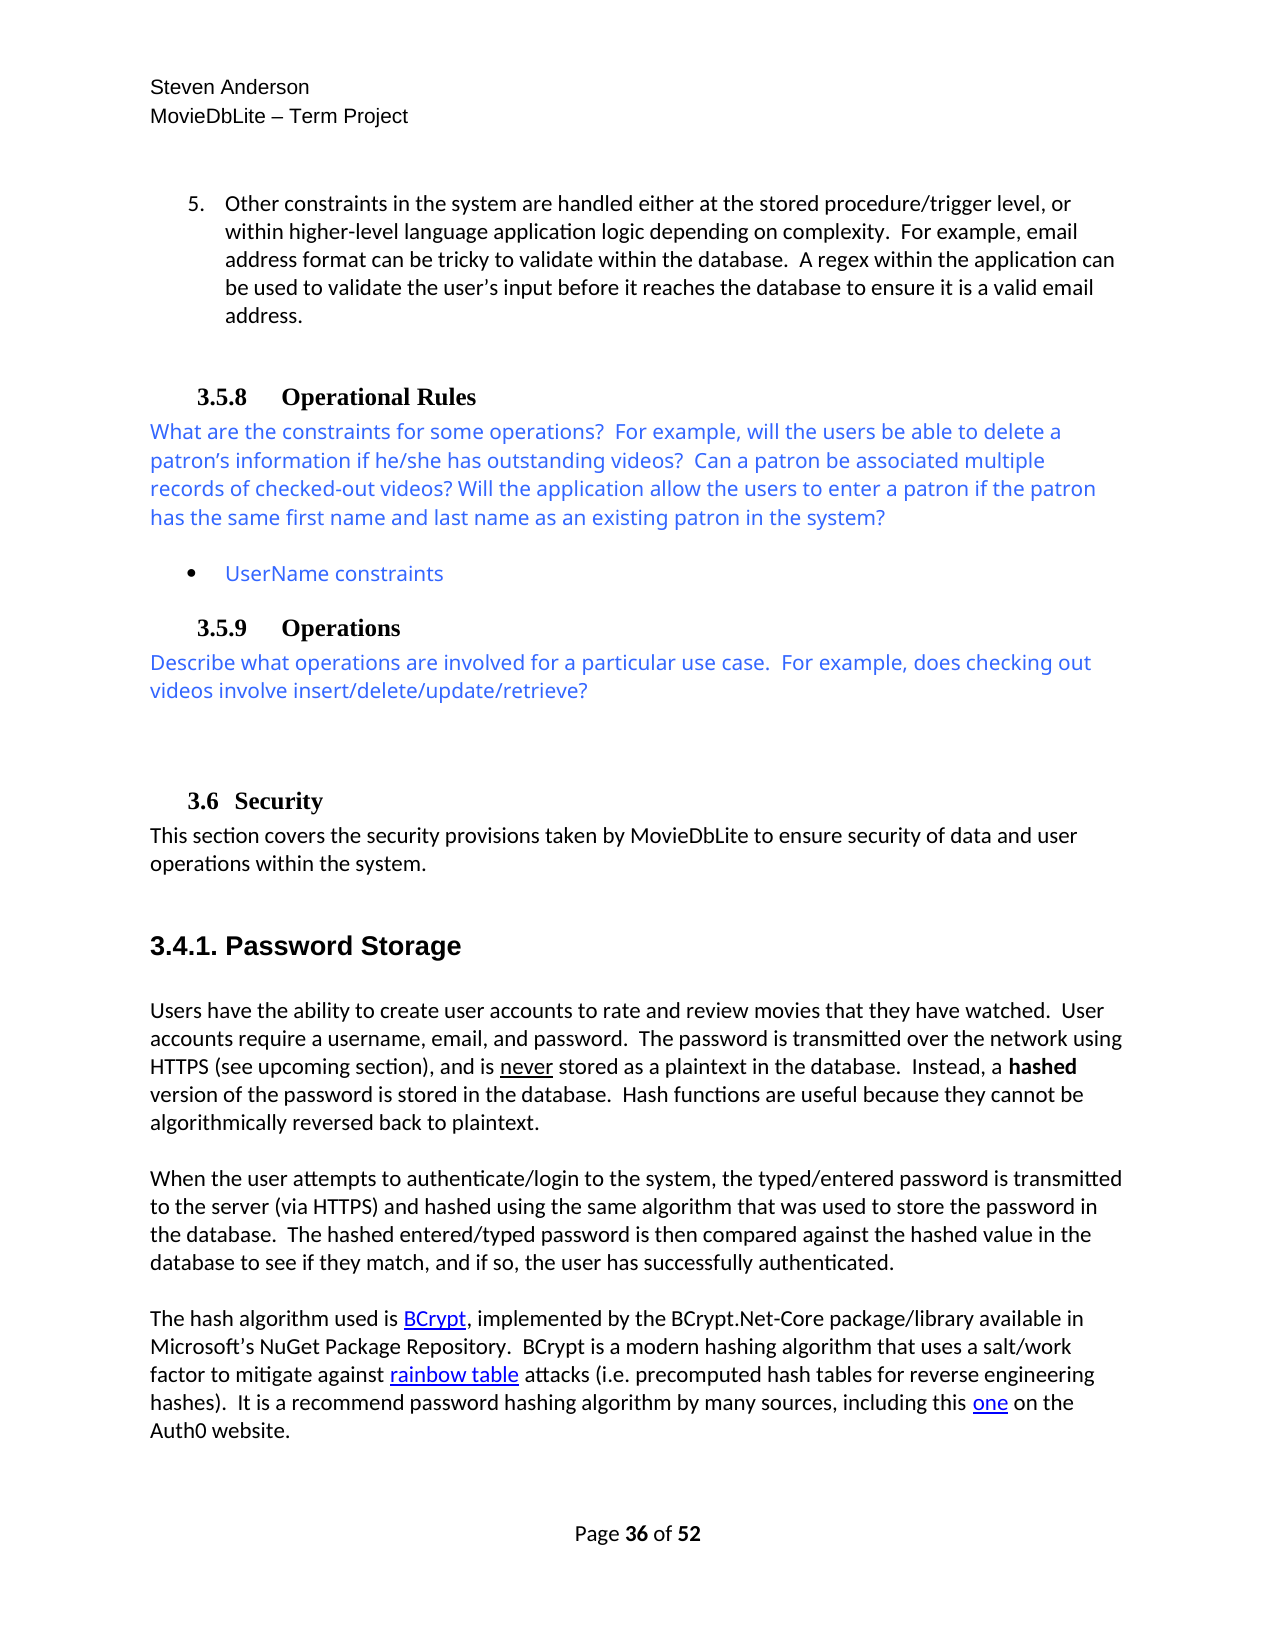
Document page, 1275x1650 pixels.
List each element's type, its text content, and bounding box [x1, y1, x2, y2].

list UserName constraints [187, 559, 1125, 588]
text Describe what operations are involved for a particular use case. For example, does checking out videos involve insert/delete/update/retrieve? [150, 648, 1125, 705]
text This section covers the security provisions taken by MovieDbLite to ensure security of data and user operations within the system. [150, 821, 1125, 877]
text What are the constraints for some operations? For example, will the users be able to delete a patron’s information if he/she has outstanding videos? Can a patron be associated multiple records of checked-out videos? Will the application allow the users to enter a patron if the patron has the same first name and last name as an existing patron in the system? [150, 417, 1125, 531]
subtitle Security [187, 786, 1125, 815]
text When the user attempts to authenticate/login to the system, the typed/entered password is transmitted to the server (via HTTPS) and hashed using the same algorithm that was used to store the password in the database. The hashed entered/typed password is then compared against the hashed value in the database to see if they match, and if so, the user has successfully authenticated. [150, 1164, 1125, 1276]
subtitle Operational Rules [197, 382, 1125, 411]
subtitle Operations [197, 613, 1125, 642]
text The hash algorithm used is BCrypt, implemented by the BCrypt.Net-Core package/library available in Microsoft’s NuGet Package Repository. BCrypt is a modern hashing algorithm that uses a salt/work factor to mitigate against rainbow table attacks (i.e. precomputed hash tables for reverse engineering hashes). It is a recommend password hashing algorithm by many sources, including this one on the Auth0 website. [150, 1304, 1125, 1444]
list Other constraints in the system are handled either at the stored procedure/trigger level, or within higher-level language application logic depending on complexity. For example, email address format can be tricky to validate within the database. A regex within the application can be used to validate the user’s input before it reaches the database to ensure it is a valid email address. [187, 189, 1125, 329]
subtitle 3.4.1. Password Storage [150, 930, 1125, 962]
text Users have the ability to create user accounts to rate and review movies that they have watched. User accounts require a username, email, and password. The password is transmitted over the network using HTTPS (see upcoming section), and is never stored as a plaintext in the database. Instead, a hashed version of the password is stored in the database. Hash functions are useful because they cannot be algorithmically reversed back to plaintext. [150, 996, 1125, 1136]
